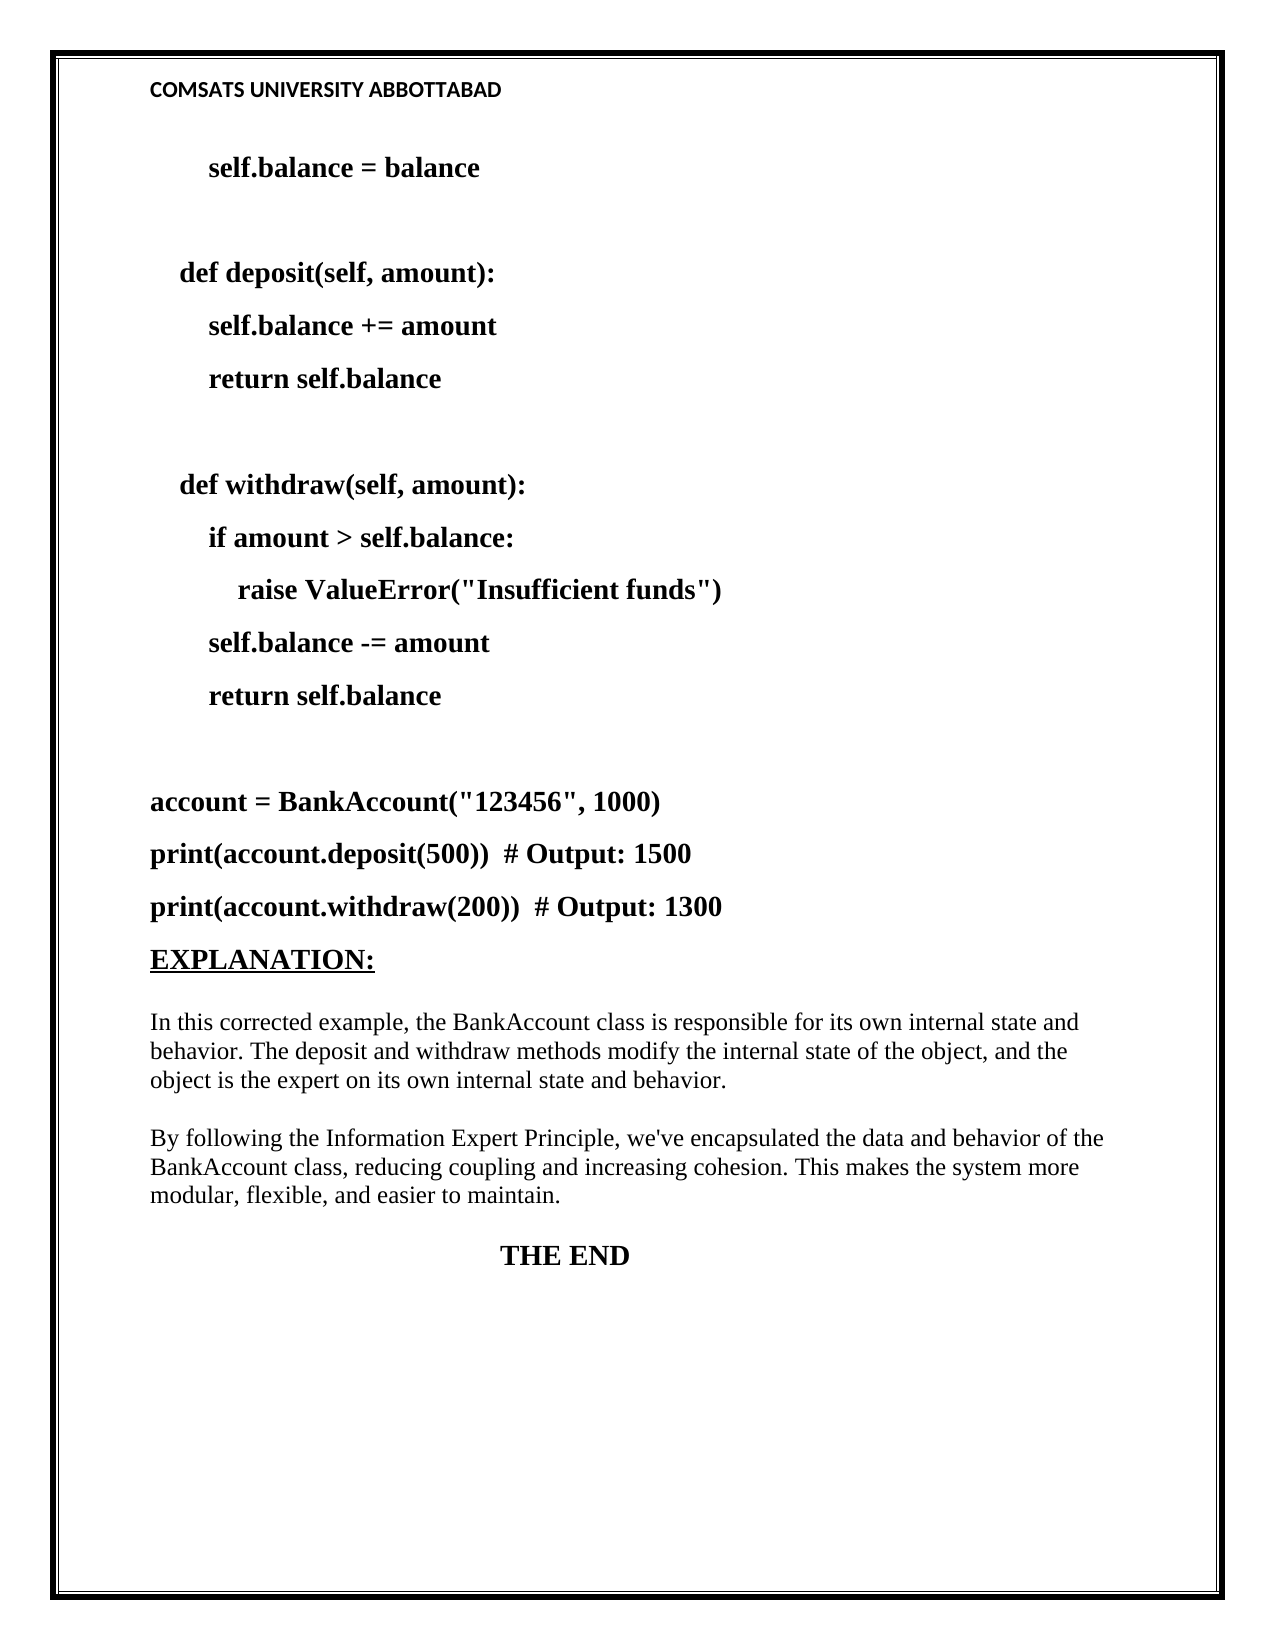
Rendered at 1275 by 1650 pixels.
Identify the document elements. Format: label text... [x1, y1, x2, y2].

text In this corrected example, the BankAccount class is responsible for its own internal state and behavior. The deposit and withdraw methods modify the internal state of the object, and the object is the expert on its own internal state and behavior. [150, 1007, 1125, 1094]
text self.balance -= amount [150, 625, 1125, 659]
text self.balance = balance [150, 150, 1125, 183]
text By following the Information Expert Principle, we've encapsulated the data and behavior of the BankAccount class, reducing coupling and increasing cohesion. This makes the system more modular, flexible, and easier to maintain. [150, 1123, 1125, 1209]
text THE END [150, 1238, 1125, 1272]
text if amount > self.balance: [150, 520, 1125, 553]
text return self.balance [150, 678, 1125, 712]
text def deposit(self, amount): [150, 256, 1125, 289]
text self.balance += amount [150, 308, 1125, 342]
text print(account.deposit(500)) # Output: 1500 [150, 837, 1125, 870]
text print(account.withdraw(200)) # Output: 1300 [150, 889, 1125, 923]
text return self.balance [150, 361, 1125, 395]
text account = BankAccount("123456", 1000) [150, 784, 1125, 817]
text def withdraw(self, amount): [150, 467, 1125, 500]
text raise ValueError("Insufficient funds") [150, 572, 1125, 606]
text EXPLANATION: [150, 942, 1125, 976]
